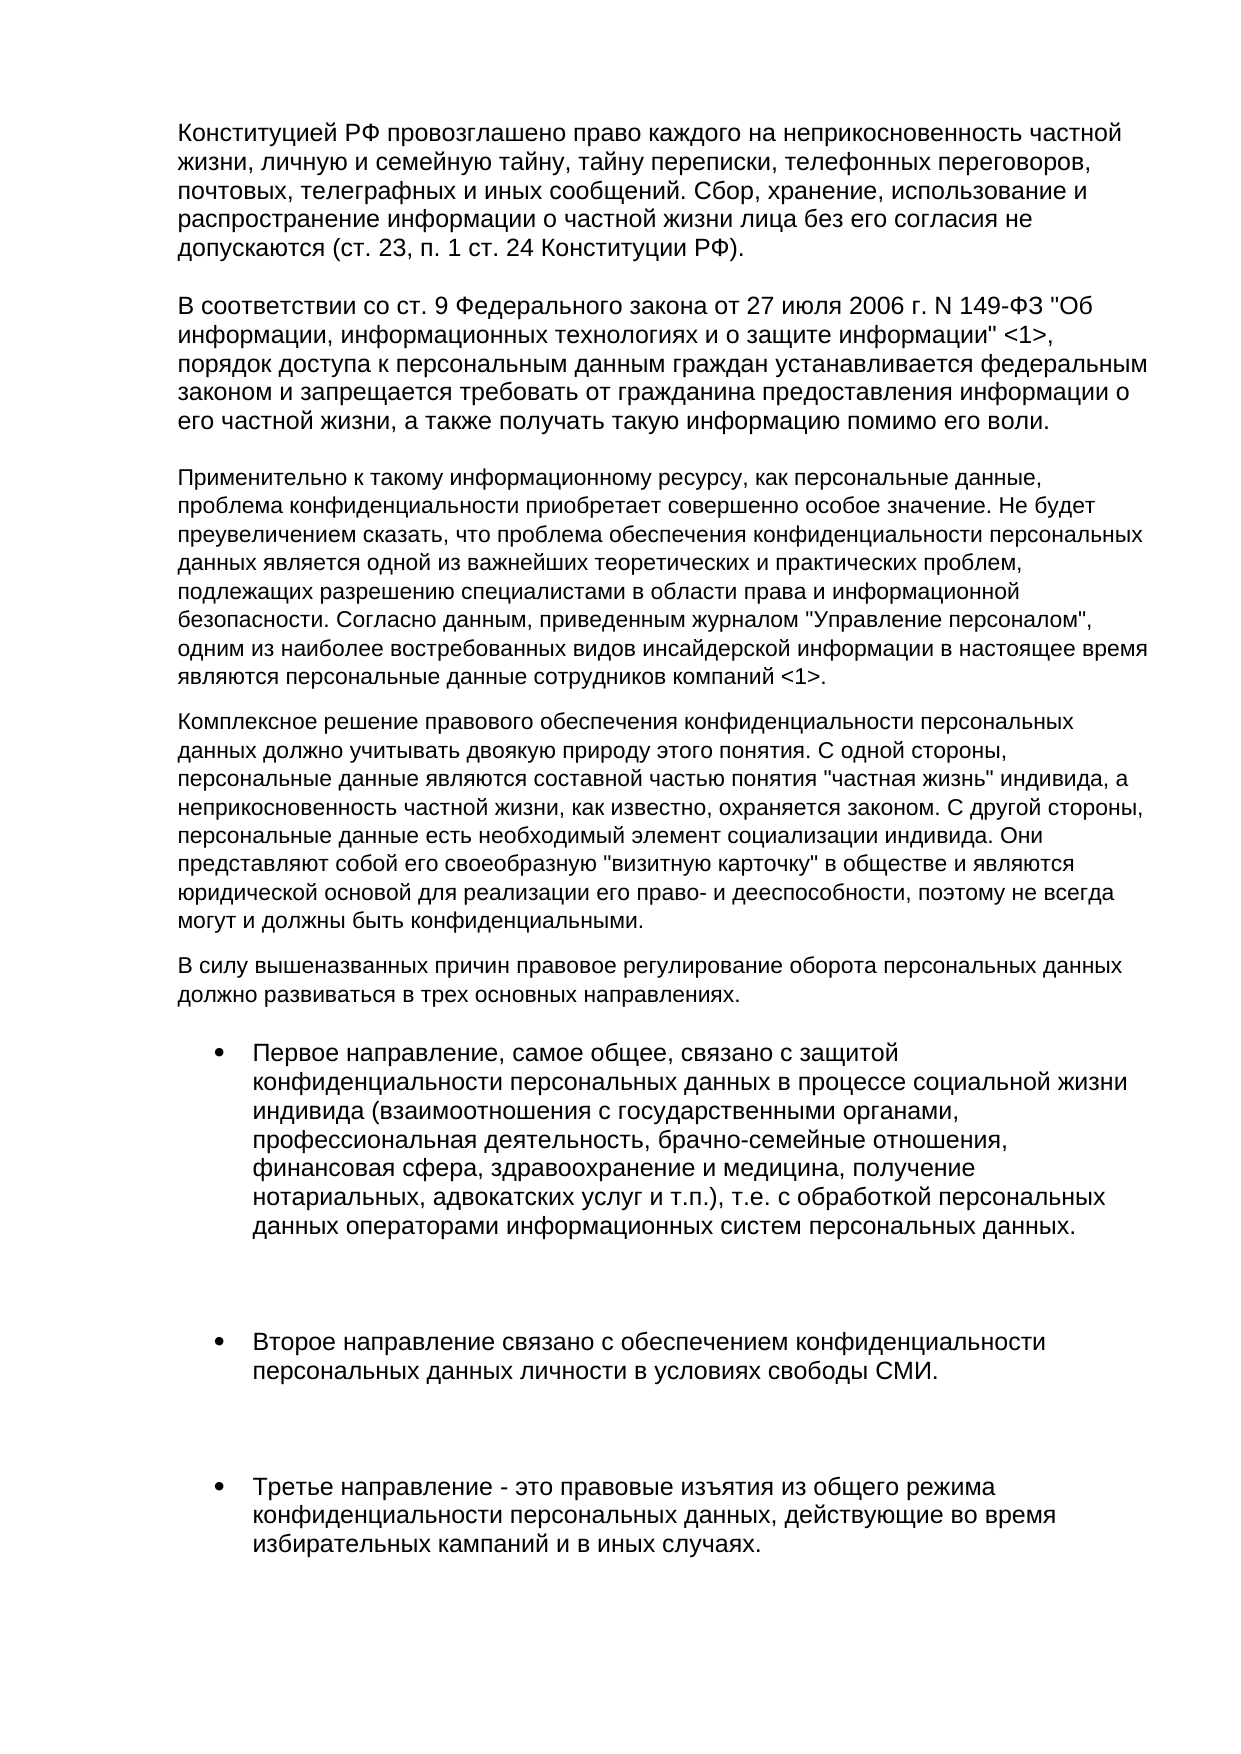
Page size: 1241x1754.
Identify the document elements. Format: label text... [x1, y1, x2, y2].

list Первое направление, самое общее, связано с защитой конфиденциальности персональных данных в процессе социальной жизни индивида (взаимоотношения с государственными органами, профессиональная деятельность, брачно-семейные отношения, финансовая сфера, здравоохранение и медицина, получение нотариальных, адвокатских услуг и т.п.), т.е. с обработкой персональных данных операторами информационных систем персональных данных. [215, 1038, 1152, 1240]
text В силу вышеназванных причин правовое регулирование оборота персональных данных должно развиваться в трех основных направлениях. [177, 952, 1152, 1007]
text Конституцией РФ провозглашено право каждого на неприкосновенность частной жизни, личную и семейную тайну, тайну переписки, телефонных переговоров, почтовых, телеграфных и иных сообщений. Сбор, хранение, использование и распространение информации о частной жизни лица без его согласия не допускаются (ст. 23, п. 1 ст. 24 Конституции РФ). [177, 118, 1152, 262]
list Второе направление связано с обеспечением конфиденциальности персональных данных личности в условиях свободы СМИ. [215, 1327, 1152, 1384]
text Применительно к такому информационному ресурсу, как персональные данные, проблема конфиденциальности приобретает совершенно особое значение. Не будет преувеличением сказать, что проблема обеспечения конфиденциальности персональных данных является одной из важнейших теоретических и практических проблем, подлежащих разрешению специалистами в области права и информационной безопасности. Согласно данным, приведенным журналом "Управление персоналом", одним из наиболее востребованных видов инсайдерской информации в настоящее время являются персональные данные сотрудников компаний <1>. [177, 464, 1152, 689]
text В соответствии со ст. 9 Федерального закона от 27 июля 2006 г. N 149-ФЗ "Об информации, информационных технологиях и о защите информации" <1>, порядок доступа к персональным данным граждан устанавливается федеральным законом и запрещается требовать от гражданина предоставления информации о его частной жизни, а также получать такую информацию помимо его воли. [177, 291, 1152, 435]
text Комплексное решение правового обеспечения конфиденциальности персональных данных должно учитывать двоякую природу этого понятия. С одной стороны, персональные данные являются составной частью понятия "частная жизнь" индивида, а неприкосновенность частной жизни, как известно, охраняется законом. С другой стороны, персональные данные есть необходимый элемент социализации индивида. Они представляют собой его своеобразную "визитную карточку" в обществе и являются юридической основой для реализации его право- и дееспособности, поэтому не всегда могут и должны быть конфиденциальными. [177, 708, 1152, 933]
list Третье направление - это правовые изъятия из общего режима конфиденциальности персональных данных, действующие во время избирательных кампаний и в иных случаях. [215, 1471, 1152, 1558]
